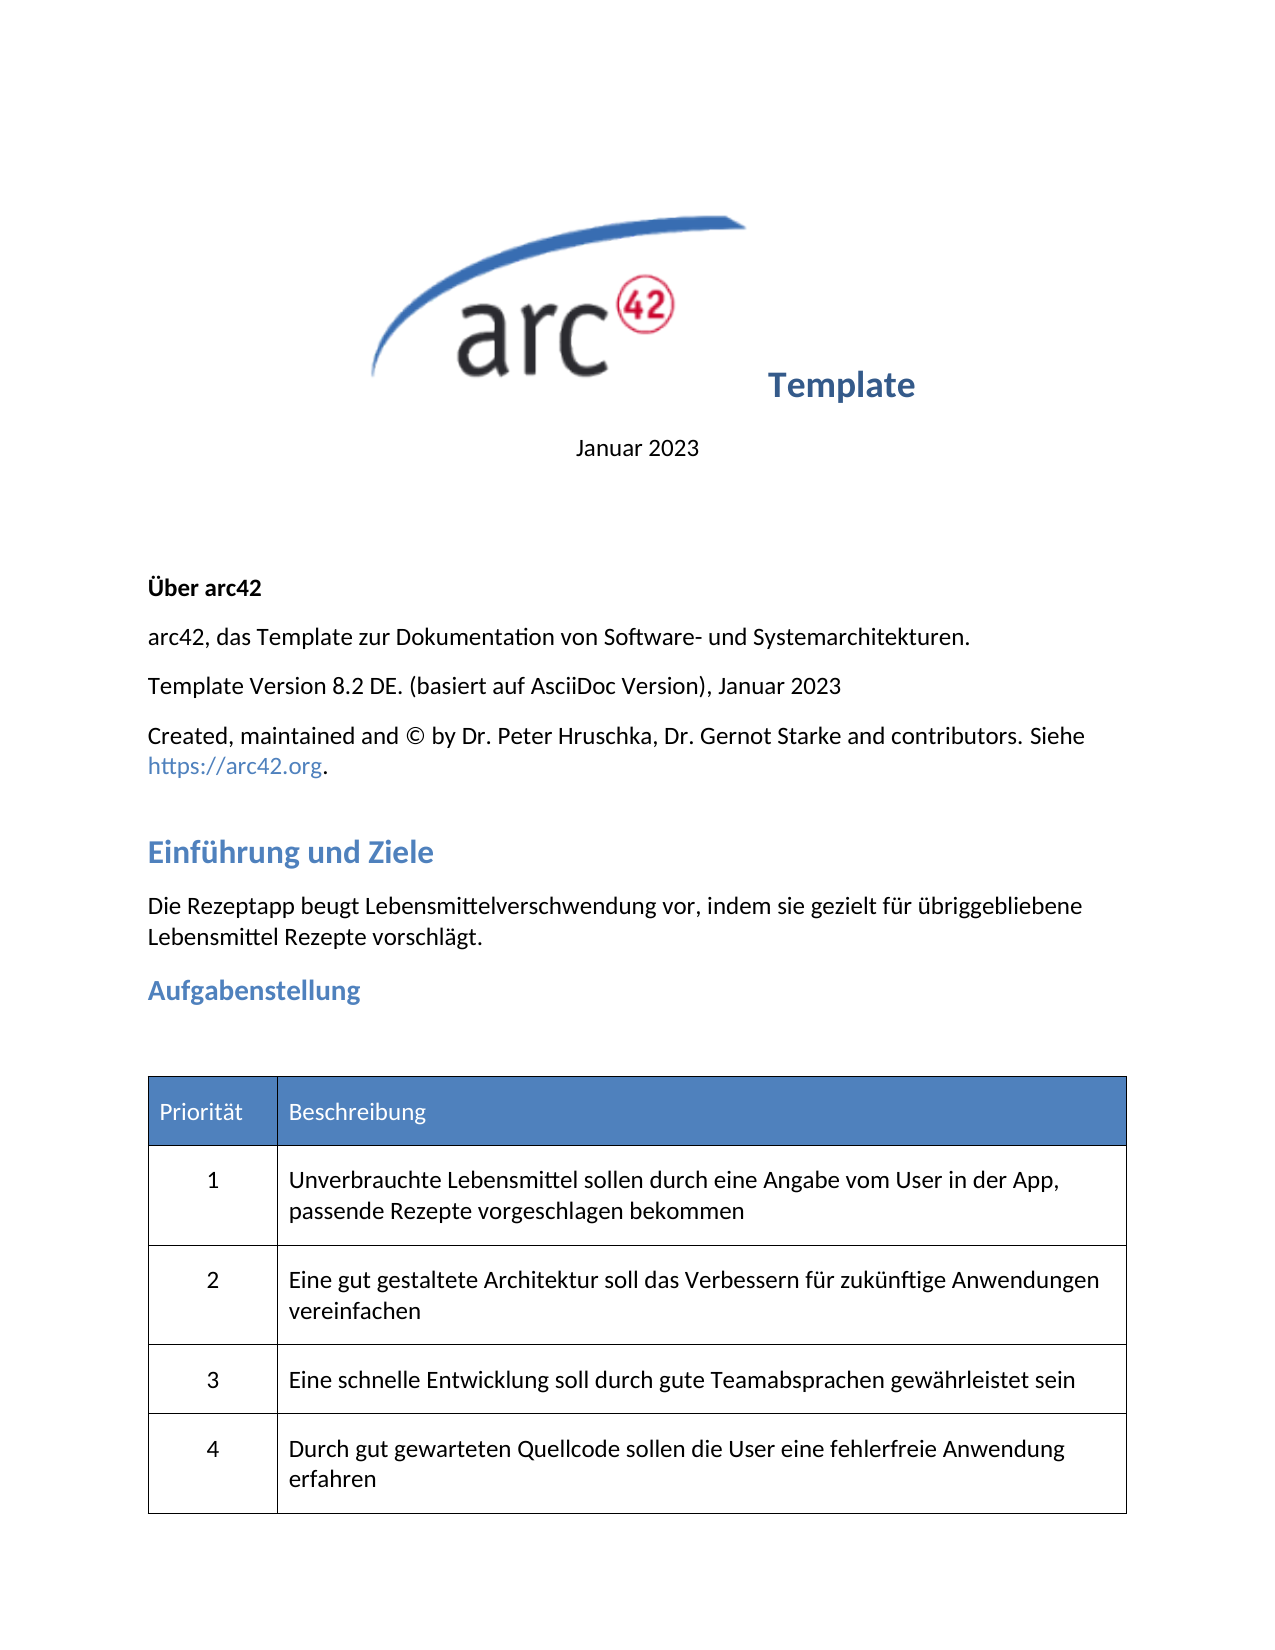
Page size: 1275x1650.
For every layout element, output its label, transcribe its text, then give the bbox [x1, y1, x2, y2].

picture [359, 197, 760, 398]
subtitle Einführung und Ziele [148, 831, 1127, 872]
text Die Rezeptapp beugt Lebensmittelverschwendung vor, indem sie gezielt für übriggebliebene Lebensmittel Rezepte vorschlägt. [148, 890, 1127, 951]
text Template Version 8.2 DE. (basiert auf AsciiDoc Version), Januar 2023 [148, 671, 1127, 701]
text Created, maintained and © by Dr. Peter Hruschka, Dr. Gernot Starke and contributors. Siehe https://arc42.org. [148, 720, 1127, 781]
table_cell 4 [149, 1414, 277, 1513]
table_cell Unverbrauchte Lebensmittel sollen durch eine Angabe vom User in der App, passende Rezepte vorgeschlagen bekommen [278, 1146, 1126, 1244]
text arc42, das Template zur Dokumentation von Software- und Systemarchitekturen. [148, 621, 1127, 652]
table_cell Eine schnelle Entwicklung soll durch gute Teamabsprachen gewährleistet sein [278, 1345, 1126, 1413]
subtitle Aufgabenstellung [148, 972, 1127, 1008]
table_header Beschreibung [278, 1077, 1126, 1145]
table_cell 3 [149, 1345, 277, 1413]
table_cell Eine gut gestaltete Architektur soll das Verbessern für zukünftige Anwendungen vereinfachen [278, 1246, 1126, 1344]
table_cell 2 [149, 1246, 277, 1344]
text Januar 2023 [148, 432, 1127, 462]
table_cell Durch gut gewarteten Quellcode sollen die User eine fehlerfreie Anwendung erfahren [278, 1414, 1126, 1513]
text Über arc42 [148, 572, 1127, 602]
table_header Priorität [149, 1077, 277, 1145]
table_cell 1 [149, 1146, 277, 1244]
